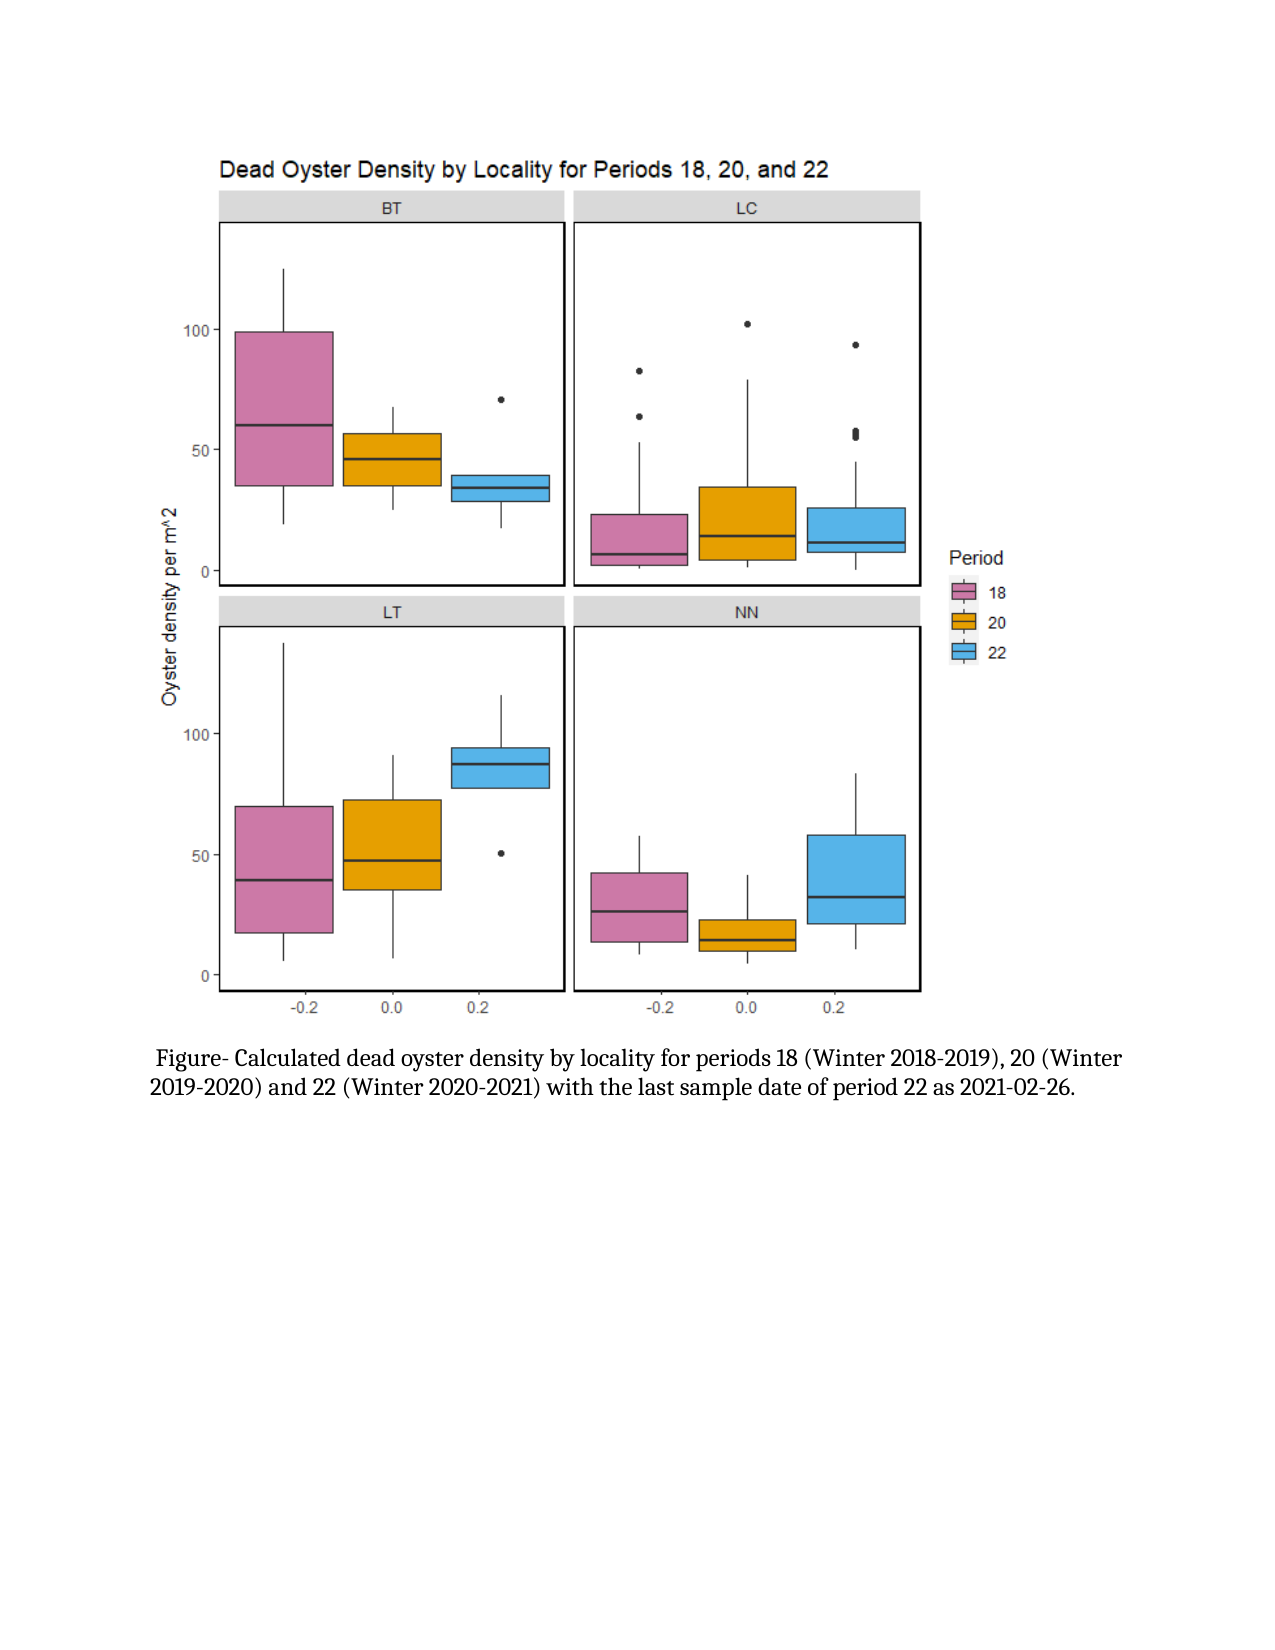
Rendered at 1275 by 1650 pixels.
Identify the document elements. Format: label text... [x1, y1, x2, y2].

text Figure- Calculated dead oyster density by locality for periods 18 (Winter 2018-2019), 20 (Winter 2019-2020) and 22 (Winter 2020-2021) with the last sample date of period 22 as 2021-02-26. [150, 1044, 1125, 1101]
picture [150, 150, 1025, 1025]
